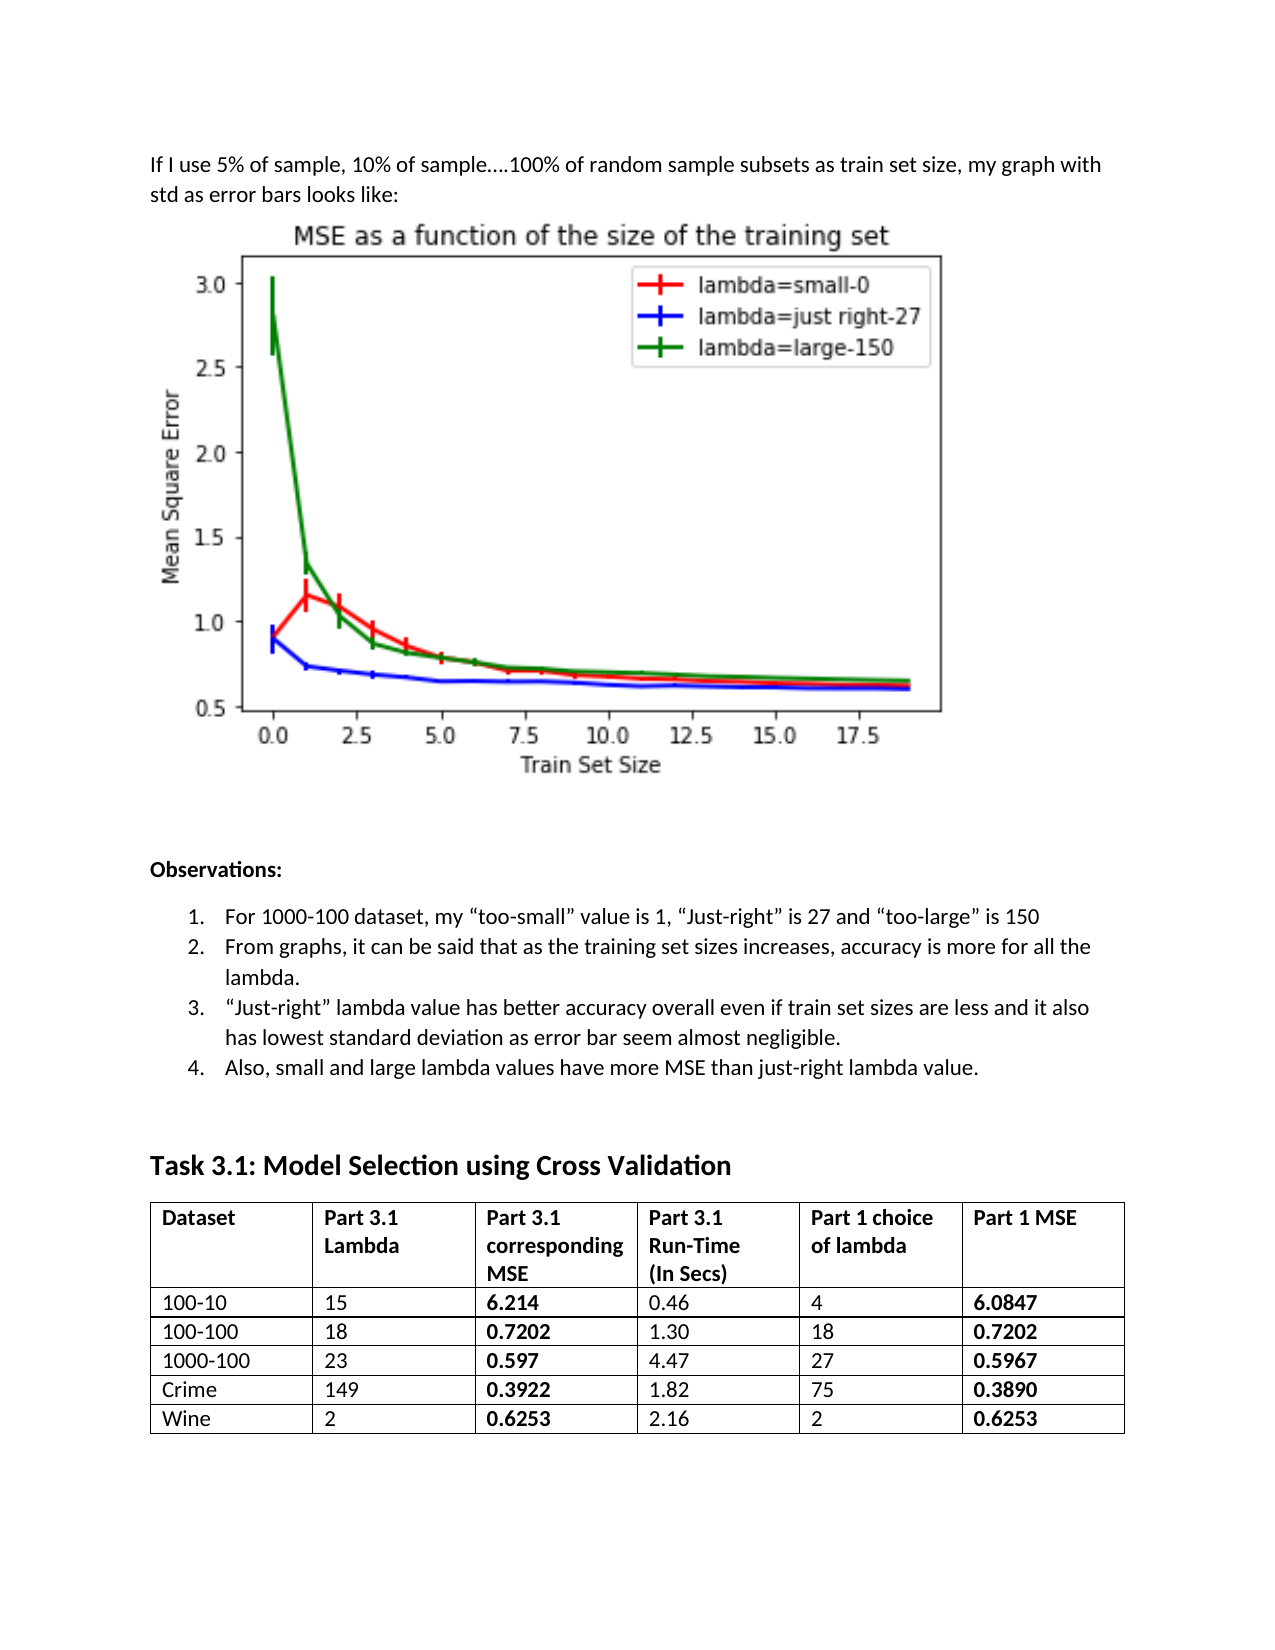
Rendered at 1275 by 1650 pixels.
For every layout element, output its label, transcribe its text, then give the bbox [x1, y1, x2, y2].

table_cell 0.597 [476, 1346, 637, 1374]
table_cell 1.30 [638, 1318, 799, 1345]
table_cell 4.47 [638, 1346, 799, 1374]
table_cell 6.214 [476, 1288, 637, 1316]
table_cell 6.0847 [963, 1288, 1124, 1316]
table_cell 1000-100 [151, 1346, 312, 1374]
table_cell 23 [313, 1346, 475, 1374]
list For 1000-100 dataset, my “too-small” value is 1, “Just-right” is 27 and “too-large” is 150 [187, 902, 1125, 930]
list From graphs, it can be said that as the training set sizes increases, accuracy is more for all the lambda. [187, 932, 1125, 991]
table_cell 0.6253 [476, 1405, 637, 1433]
table_header Part 1 choice of lambda [800, 1203, 962, 1287]
table_header Part 3.1 Lambda [313, 1203, 475, 1287]
table_cell 0.6253 [963, 1405, 1124, 1433]
table_cell 100-100 [151, 1318, 312, 1345]
list “Just-right” lambda value has better accuracy overall even if train set sizes are less and it also has lowest standard deviation as error bar seem almost negligible. [187, 993, 1125, 1051]
table_cell 4 [800, 1288, 962, 1316]
table_cell 100-10 [151, 1288, 312, 1316]
table_cell 0.7202 [963, 1318, 1124, 1345]
table_header Part 3.1 corresponding MSE [476, 1203, 637, 1287]
table_cell 2 [313, 1405, 475, 1433]
table_cell 149 [313, 1376, 475, 1403]
table_cell 18 [800, 1318, 962, 1345]
table_cell 1.82 [638, 1376, 799, 1403]
table_cell 0.3922 [476, 1376, 637, 1403]
table_cell 0.7202 [476, 1318, 637, 1345]
table_cell 75 [800, 1376, 962, 1403]
table_cell 2.16 [638, 1405, 799, 1433]
table_header Part 3.1 Run-Time (In Secs) [638, 1203, 799, 1287]
table_cell Crime [151, 1376, 312, 1403]
text Task 3.1: Model Selection using Cross Validation [150, 1147, 1125, 1183]
list Also, small and large lambda values have more MSE than just-right lambda value. [187, 1053, 1125, 1081]
table_cell 2 [800, 1405, 962, 1433]
table_cell 0.5967 [963, 1346, 1124, 1374]
table_cell 27 [800, 1346, 962, 1374]
table_cell 0.46 [638, 1288, 799, 1316]
table_cell 0.3890 [963, 1376, 1124, 1403]
picture [150, 210, 955, 790]
table_header Part 1 MSE [963, 1203, 1124, 1287]
table_header Dataset [151, 1203, 312, 1287]
text Observations: [150, 855, 1125, 883]
table_cell Wine [151, 1405, 312, 1433]
table_cell 18 [313, 1318, 475, 1345]
table_cell 15 [313, 1288, 475, 1316]
